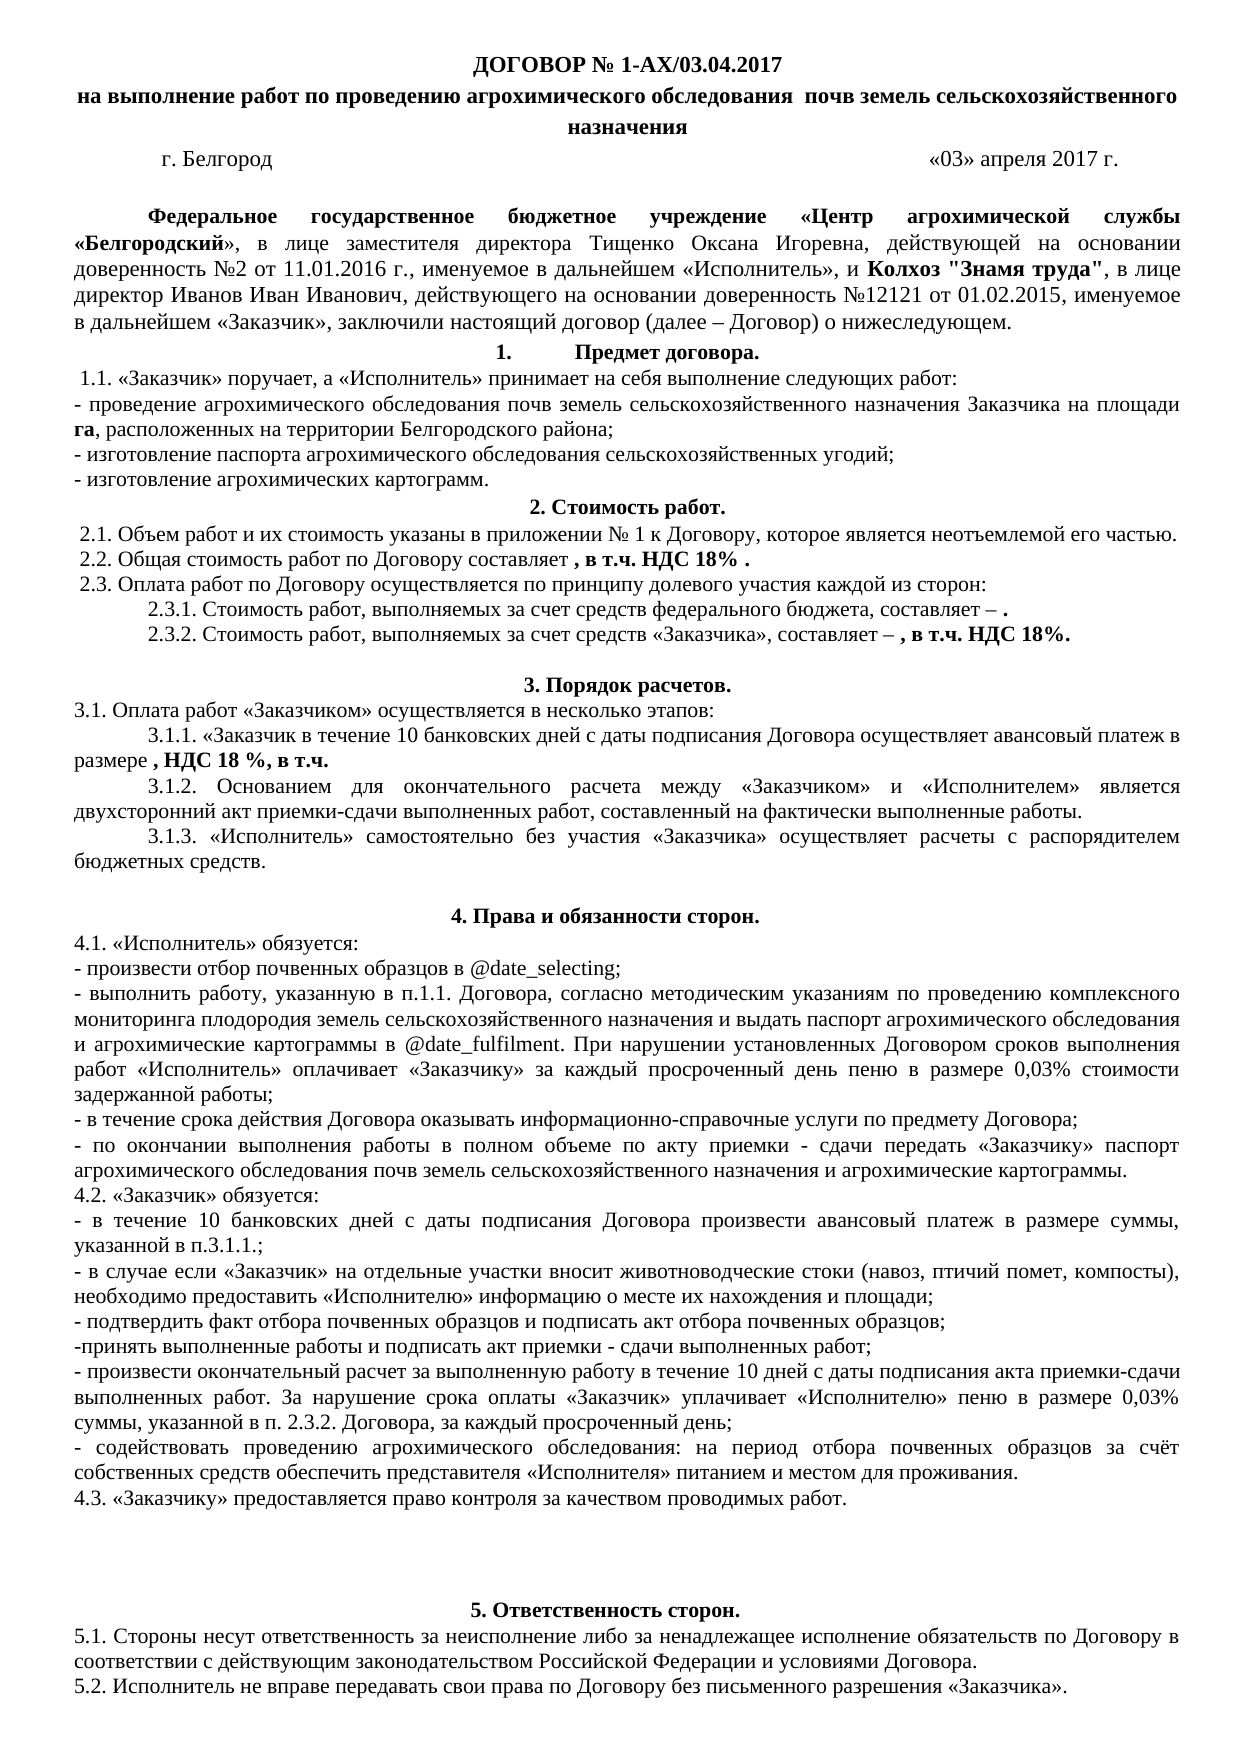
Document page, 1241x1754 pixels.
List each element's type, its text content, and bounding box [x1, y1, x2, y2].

text - выполнить работу, указанную в п.1.1. Договора, согласно методическим указаниям по проведению комплексного мониторинга плодородия земель сельскохозяйственного назначения и выдать паспорт агрохимического обследования и агрохимические картограммы в @date_fulfilment. При нарушении установленных Договором сроков выполнения работ «Исполнитель» оплачивает «Заказчику» за каждый просроченный день пеню в размере 0,03% стоимости задержанной работы; [74, 980, 1181, 1106]
text 5.2. Исполнитель не вправе передавать свои права по Договору без письменного разрешения «Заказчика». [74, 1673, 1181, 1698]
text - произвести отбор почвенных образцов в @date_selecting; [74, 955, 1181, 980]
text 4.2. «Заказчик» обязуется: [74, 1182, 1181, 1207]
text - в течение срока действия Договора оказывать информационно-справочные услуги по предмету Договора; [74, 1106, 1181, 1132]
text 2.1. Объем работ и их стоимость указаны в приложении № 1 к Договору, которое является неотъемлемой его частью. [74, 521, 1181, 546]
text 2. Стоимость работ. [29, 491, 1181, 521]
text 4.1. «Исполнитель» обязуется: [74, 930, 1181, 955]
text 3.1.3. «Исполнитель» самостоятельно без участия «Заказчика» осуществляет расчеты с распорядителем бюджетных средств. [74, 823, 1181, 873]
text 3.1.2. Основанием для окончательного расчета между «Заказчиком» и «Исполнителем» является двухсторонний акт приемки-сдачи выполненных работ, составленный на фактически выполненные работы. [74, 773, 1181, 823]
text 2.3. Оплата работ по Договору осуществляется по принципу долевого участия каждой из сторон: [74, 571, 1181, 596]
text 1.1. «Заказчик» поручает, а «Исполнитель» принимает на себя выполнение следующих работ: [74, 365, 1181, 391]
text 4.3. «Заказчику» предоставляется право контроля за качеством проводимых работ. [74, 1484, 1181, 1510]
text 5. Ответственность сторон. [29, 1597, 1181, 1623]
text 2.2. Общая стоимость работ по Договору составляет , в т.ч. НДС 18% . [74, 546, 1181, 571]
text 3.1.1. «Заказчик в течение 10 банковских дней с даты подписания Договора осуществляет авансовый платеж в размере , НДС 18 %, в т.ч. [74, 722, 1181, 773]
text - по окончании выполнения работы в полном объеме по акту приемки - сдачи передать «Заказчику» паспорт агрохимического обследования почв земель сельскохозяйственного назначения и агрохимические картограммы. [74, 1132, 1181, 1182]
text 4. Права и обязанности сторон. [29, 899, 1181, 930]
text 3.1. Оплата работ «Заказчиком» осуществляется в несколько этапов: [74, 697, 1181, 722]
text - в случае если «Заказчик» на отдельные участки вносит животноводческие стоки (навоз, птичий помет, компосты), необходимо предоставить «Исполнителю» информацию о месте их нахождения и площади; [74, 1258, 1181, 1308]
text - изготовление паспорта агрохимического обследования сельскохозяйственных угодий; [74, 441, 1181, 466]
text -принять выполненные работы и подписать акт приемки - сдачи выполненных работ; [74, 1333, 1181, 1358]
text Федеральное государственное бюджетное учреждение «Центр агрохимической службы «Белгородский», в лице заместителя директора Тищенко Оксана Игоревна, действующей на основании доверенность №2 от 11.01.2016 г., именуемое в дальнейшем «Исполнитель», и Колхоз "Знамя труда", в лице директор Иванов Иван Иванович, действующего на основании доверенность №12121 от 01.02.2015, именуемое в дальнейшем «Заказчик», заключили настоящий договор (далее – Договор) о нижеследующем. [74, 203, 1181, 334]
text - подтвердить факт отбора почвенных образцов и подписать акт отбора почвенных образцов; [74, 1308, 1181, 1333]
text 2.3.2. Стоимость работ, выполняемых за счет средств «Заказчика», составляет – , в т.ч. НДС 18%. [74, 621, 1181, 647]
text 2.3.1. Стоимость работ, выполняемых за счет средств федерального бюджета, составляет – . [74, 596, 1181, 621]
title ДОГОВОР № 1-АХ/03.04.2017 [74, 47, 1181, 78]
text - проведение агрохимического обследования почв земель сельскохозяйственного назначения Заказчика на площади га, расположенных на территории Белгородского района; [74, 391, 1181, 441]
text - в течение 10 банковских дней с даты подписания Договора произвести авансовый платеж в размере суммы, указанной в п.3.1.1.; [74, 1207, 1181, 1258]
text - изготовление агрохимических картограмм. [74, 466, 1181, 491]
text 5.1. Стороны несут ответственность за неисполнение либо за ненадлежащее исполнение обязательств по Договору в соответствии с действующим законодательством Российской Федерации и условиями Договора. [74, 1623, 1181, 1673]
title г. Белгород «03» апреля 2017 г. [74, 141, 1181, 172]
text 3. Порядок расчетов. [74, 672, 1181, 697]
text - содействовать проведению агрохимического обследования: на период отбора почвенных образцов за счёт собственных средств обеспечить представителя «Исполнителя» питанием и местом для проживания. [74, 1434, 1181, 1484]
list Предмет договора. [29, 334, 1181, 365]
title на выполнение работ по проведению агрохимического обследования почв земель сельскохозяйственного назначения [74, 78, 1181, 141]
text - произвести окончательный расчет за выполненную работу в течение 10 дней с даты подписания акта приемки-сдачи выполненных работ. За нарушение срока оплаты «Заказчик» уплачивает «Исполнителю» пеню в размере 0,03% суммы, указанной в п. 2.3.2. Договора, за каждый просроченный день; [74, 1358, 1181, 1434]
